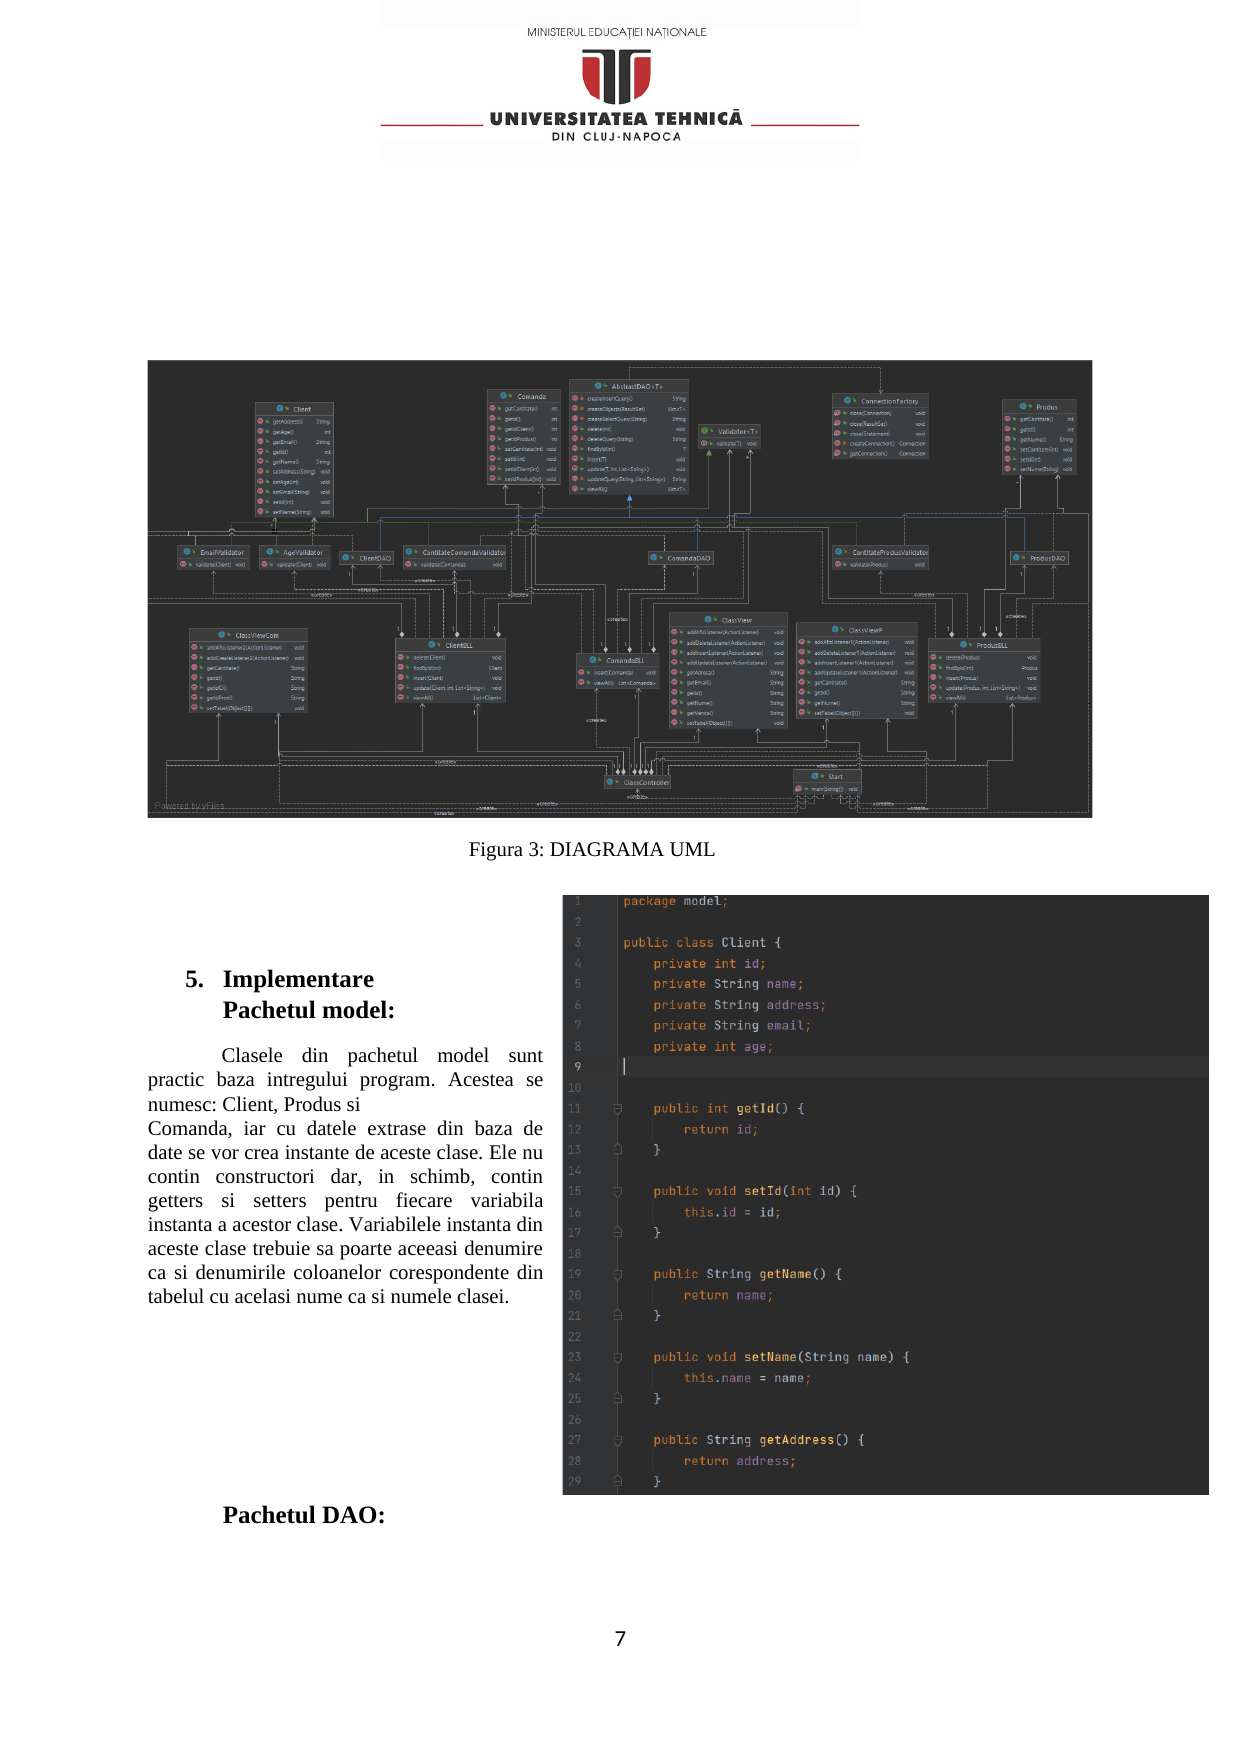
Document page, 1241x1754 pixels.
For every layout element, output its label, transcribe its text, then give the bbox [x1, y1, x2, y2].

picture [147, 360, 1093, 818]
picture [380, 0, 860, 162]
text Figura 3: DIAGRAMA UML [148, 837, 1093, 861]
list Pachetul model: [223, 996, 562, 1024]
picture [562, 895, 1209, 1495]
list Implementare [185, 964, 562, 993]
text Comanda, iar cu datele extrase din baza de date se vor crea instante de aceste clase. Ele nu contin constructori dar, in schimb, contin getters si setters pentru fiecare variabila instanta a acestor clase. Variabilele instanta din aceste clase trebuie sa poarte aceeasi denumire ca si denumirile coloanelor corespondente din tabelul cu acelasi nume ca si numele clasei. [148, 1116, 562, 1308]
text Clasele din pachetul model sunt practic baza intregului program. Acestea se numesc: Client, Produs si [148, 1043, 562, 1116]
list Pachetul DAO: [223, 1501, 1093, 1529]
